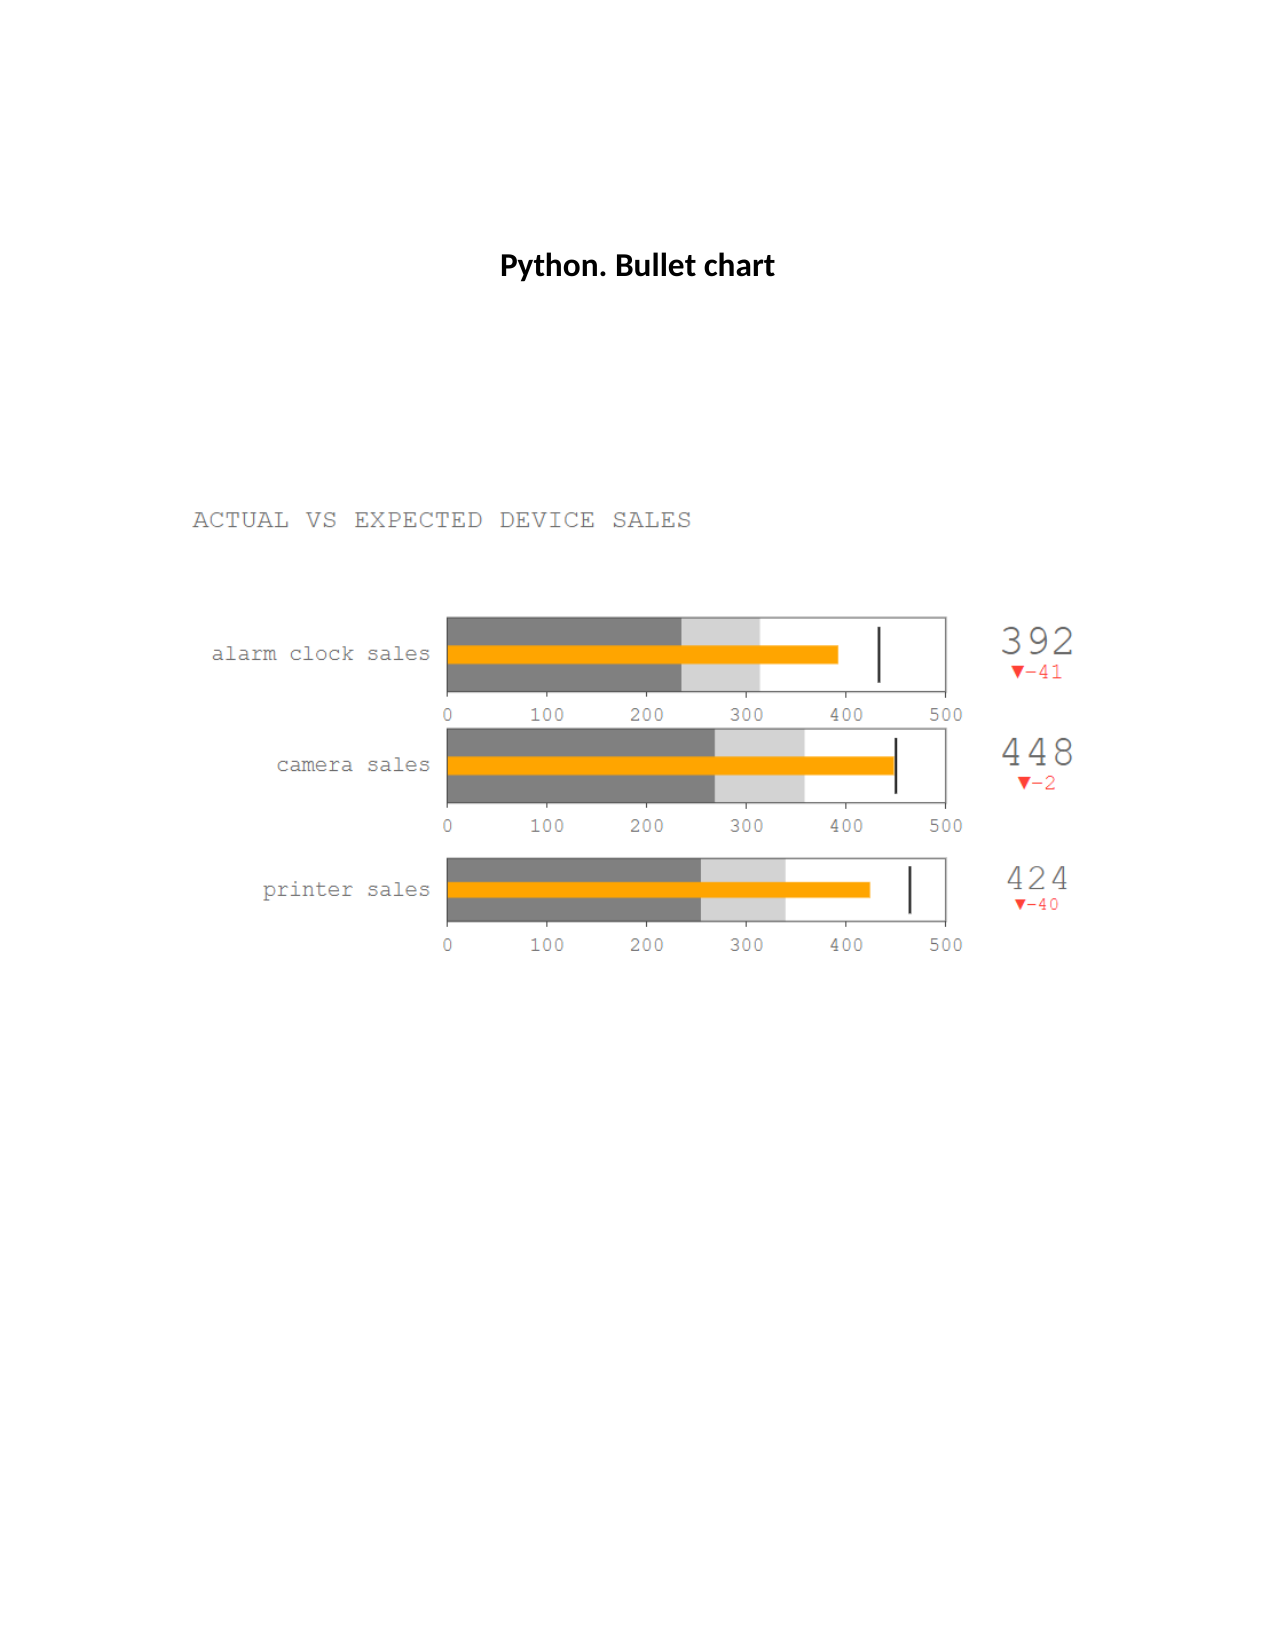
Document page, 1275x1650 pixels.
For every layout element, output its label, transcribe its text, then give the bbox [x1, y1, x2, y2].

picture [150, 486, 1125, 1014]
text Python. Bullet chart [150, 244, 1125, 284]
